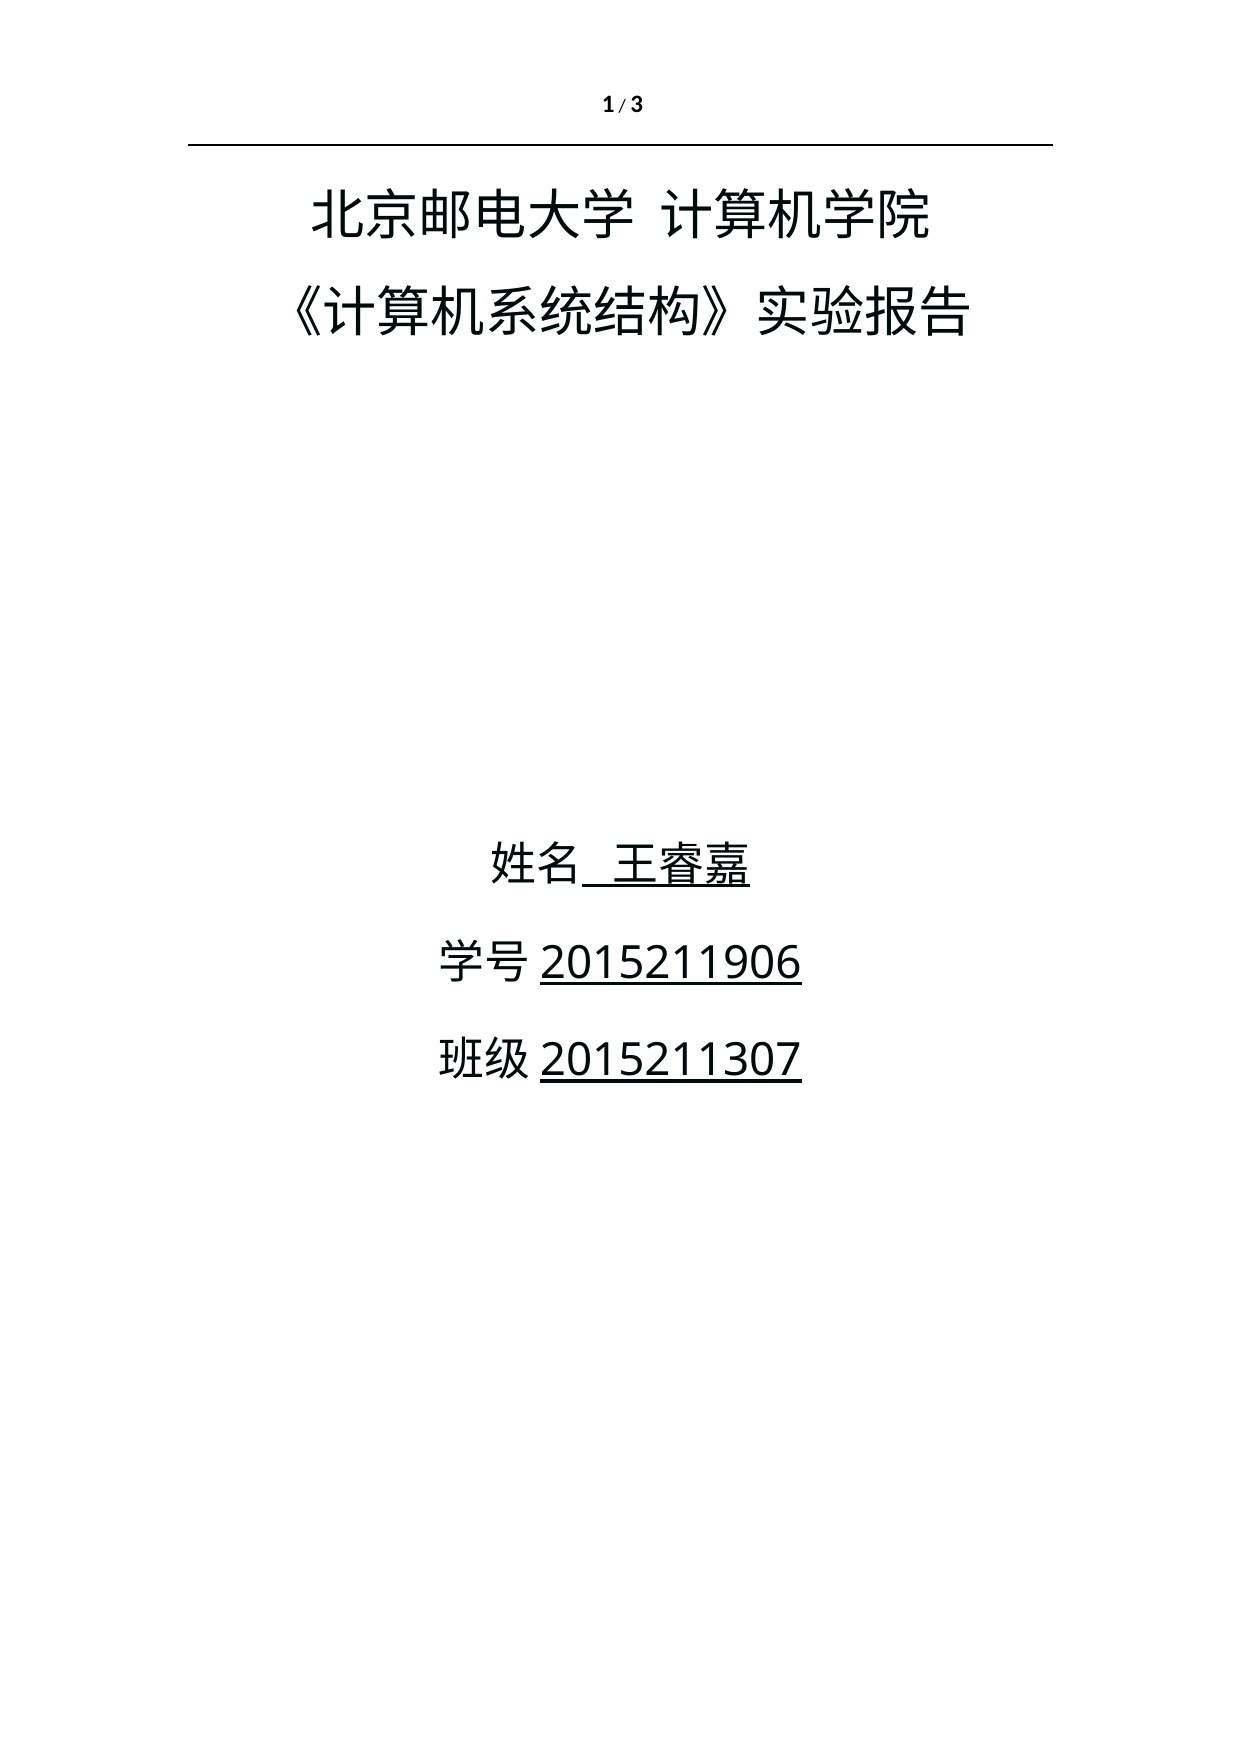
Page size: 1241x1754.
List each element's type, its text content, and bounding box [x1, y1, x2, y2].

text 姓名 王睿嘉 [187, 812, 1053, 909]
text 学号2015211906 [187, 909, 1053, 1007]
text 北京邮电大学 计算机学院 [187, 162, 1053, 259]
text 班级2015211307 [187, 1007, 1053, 1104]
text 《计算机系统结构》实验报告 [187, 259, 1053, 357]
